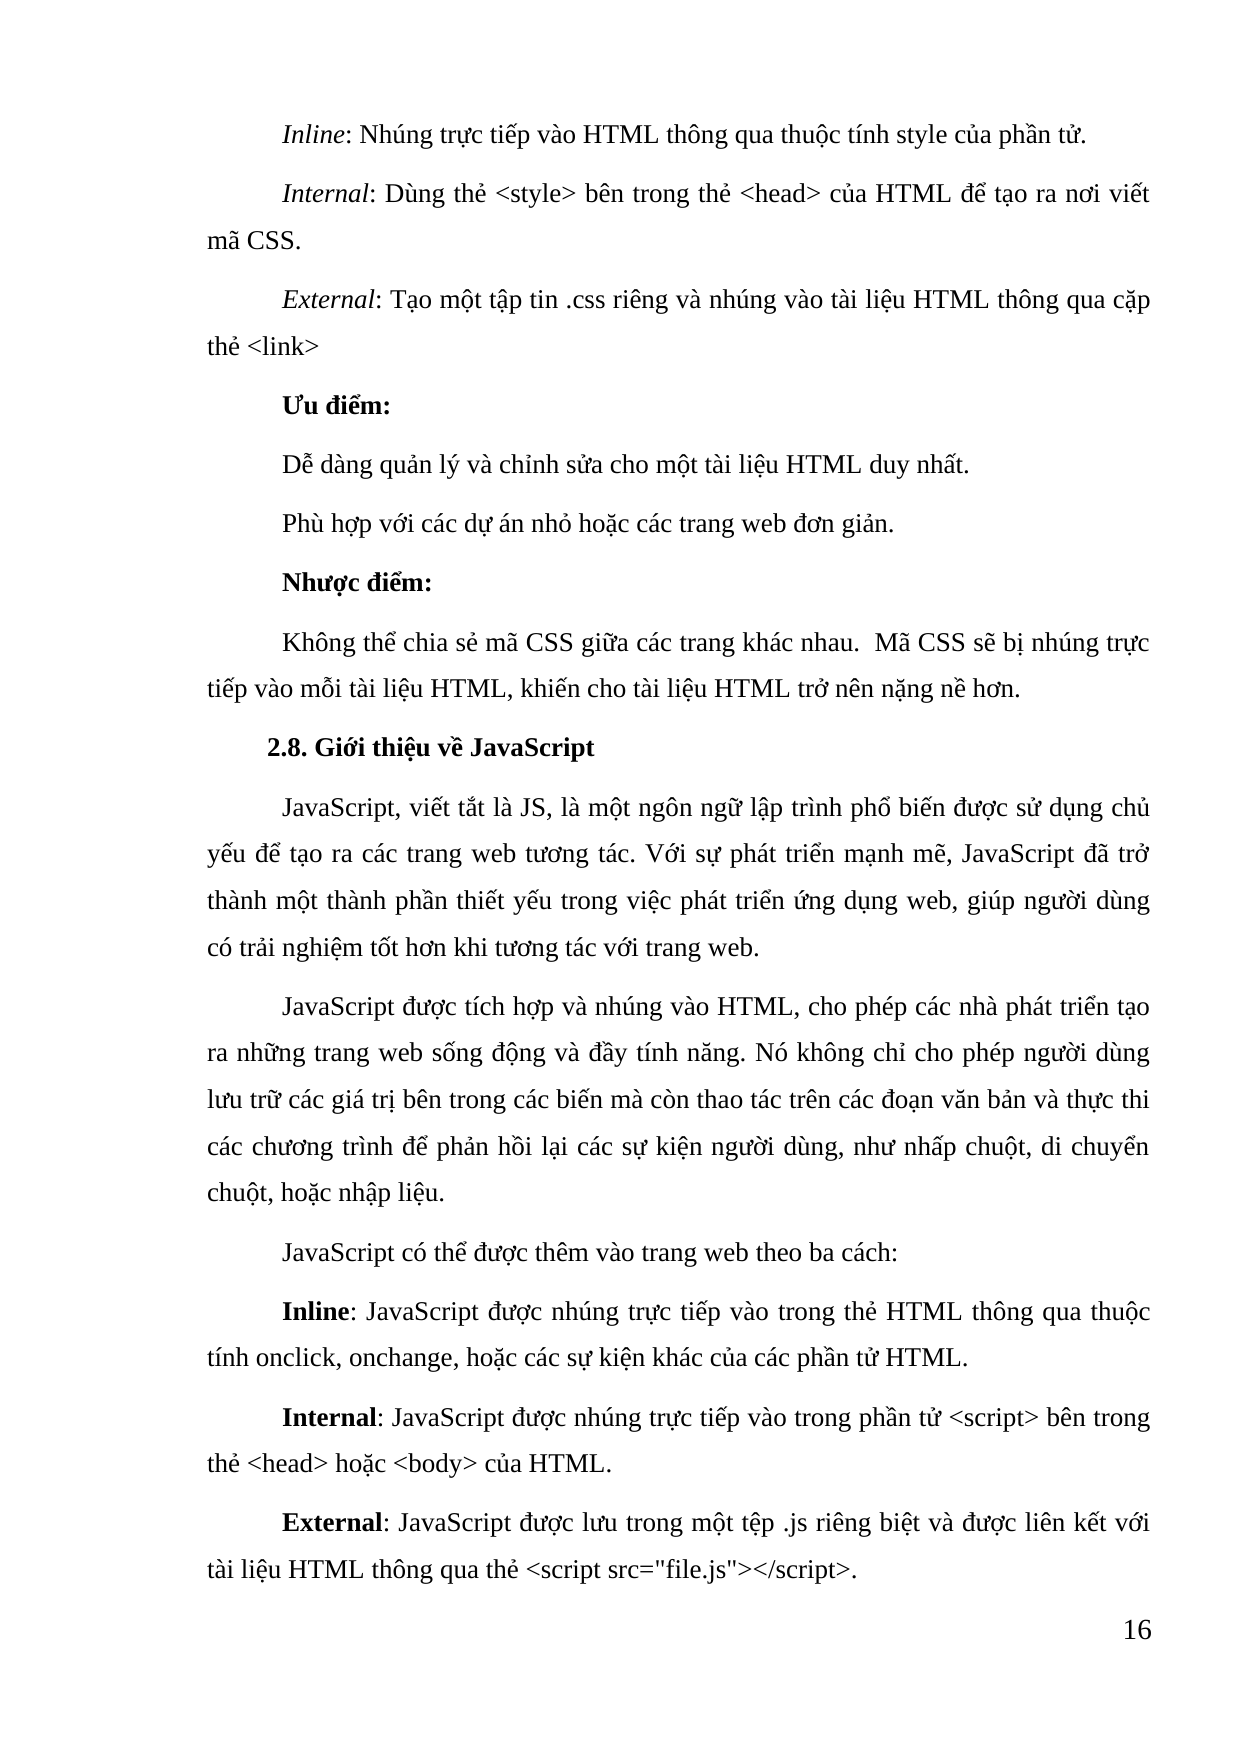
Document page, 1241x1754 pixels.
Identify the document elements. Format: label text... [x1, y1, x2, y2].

text Internal: JavaScript được nhúng trực tiếp vào trong phần tử <script> bên trong thẻ <head> hoặc <body> của HTML. [207, 1401, 1152, 1478]
text External: Tạo một tập tin .css riêng và nhúng vào tài liệu HTML thông qua cặp thẻ <link> [207, 283, 1152, 361]
text Phù hợp với các dự án nhỏ hoặc các trang web đơn giản. [207, 507, 1152, 538]
text JavaScript được tích hợp và nhúng vào HTML, cho phép các nhà phát triển tạo ra những trang web sống động và đầy tính năng. Nó không chỉ cho phép người dùng lưu trữ các giá trị bên trong các biến mà còn thao tác trên các đoạn văn bản và thực thi các chương trình để phản hồi lại các sự kiện người dùng, như nhấp chuột, di chuyển chuột, hoặc nhập liệu. [207, 990, 1152, 1208]
text JavaScript có thể được thêm vào trang web theo ba cách: [207, 1236, 1152, 1267]
text Ưu điểm: [207, 389, 1152, 420]
text Inline: Nhúng trực tiếp vào HTML thông qua thuộc tính style của phần tử. [207, 118, 1152, 149]
subtitle 2.8. Giới thiệu về JavaScript [267, 731, 1152, 763]
text Dễ dàng quản lý và chỉnh sửa cho một tài liệu HTML duy nhất. [207, 448, 1152, 479]
text Inline: JavaScript được nhúng trực tiếp vào trong thẻ HTML thông qua thuộc tính onclick, onchange, hoặc các sự kiện khác của các phần tử HTML. [207, 1295, 1152, 1373]
text JavaScript, viết tắt là JS, là một ngôn ngữ lập trình phổ biến được sử dụng chủ yếu để tạo ra các trang web tương tác. Với sự phát triển mạnh mẽ, JavaScript đã trở thành một thành phần thiết yếu trong việc phát triển ứng dụng web, giúp người dùng có trải nghiệm tốt hơn khi tương tác với trang web. [207, 791, 1152, 962]
text Không thể chia sẻ mã CSS giữa các trang khác nhau. Mã CSS sẽ bị nhúng trực tiếp vào mỗi tài liệu HTML, khiến cho tài liệu HTML trở nên nặng nề hơn. [207, 626, 1152, 703]
text External: JavaScript được lưu trong một tệp .js riêng biệt và được liên kết với tài liệu HTML thông qua thẻ <script src="file.js"></script>. [207, 1506, 1152, 1584]
text Internal: Dùng thẻ <style> bên trong thẻ <head> của HTML để tạo ra nơi viết mã CSS. [207, 177, 1152, 255]
text Nhược điểm: [207, 566, 1152, 598]
